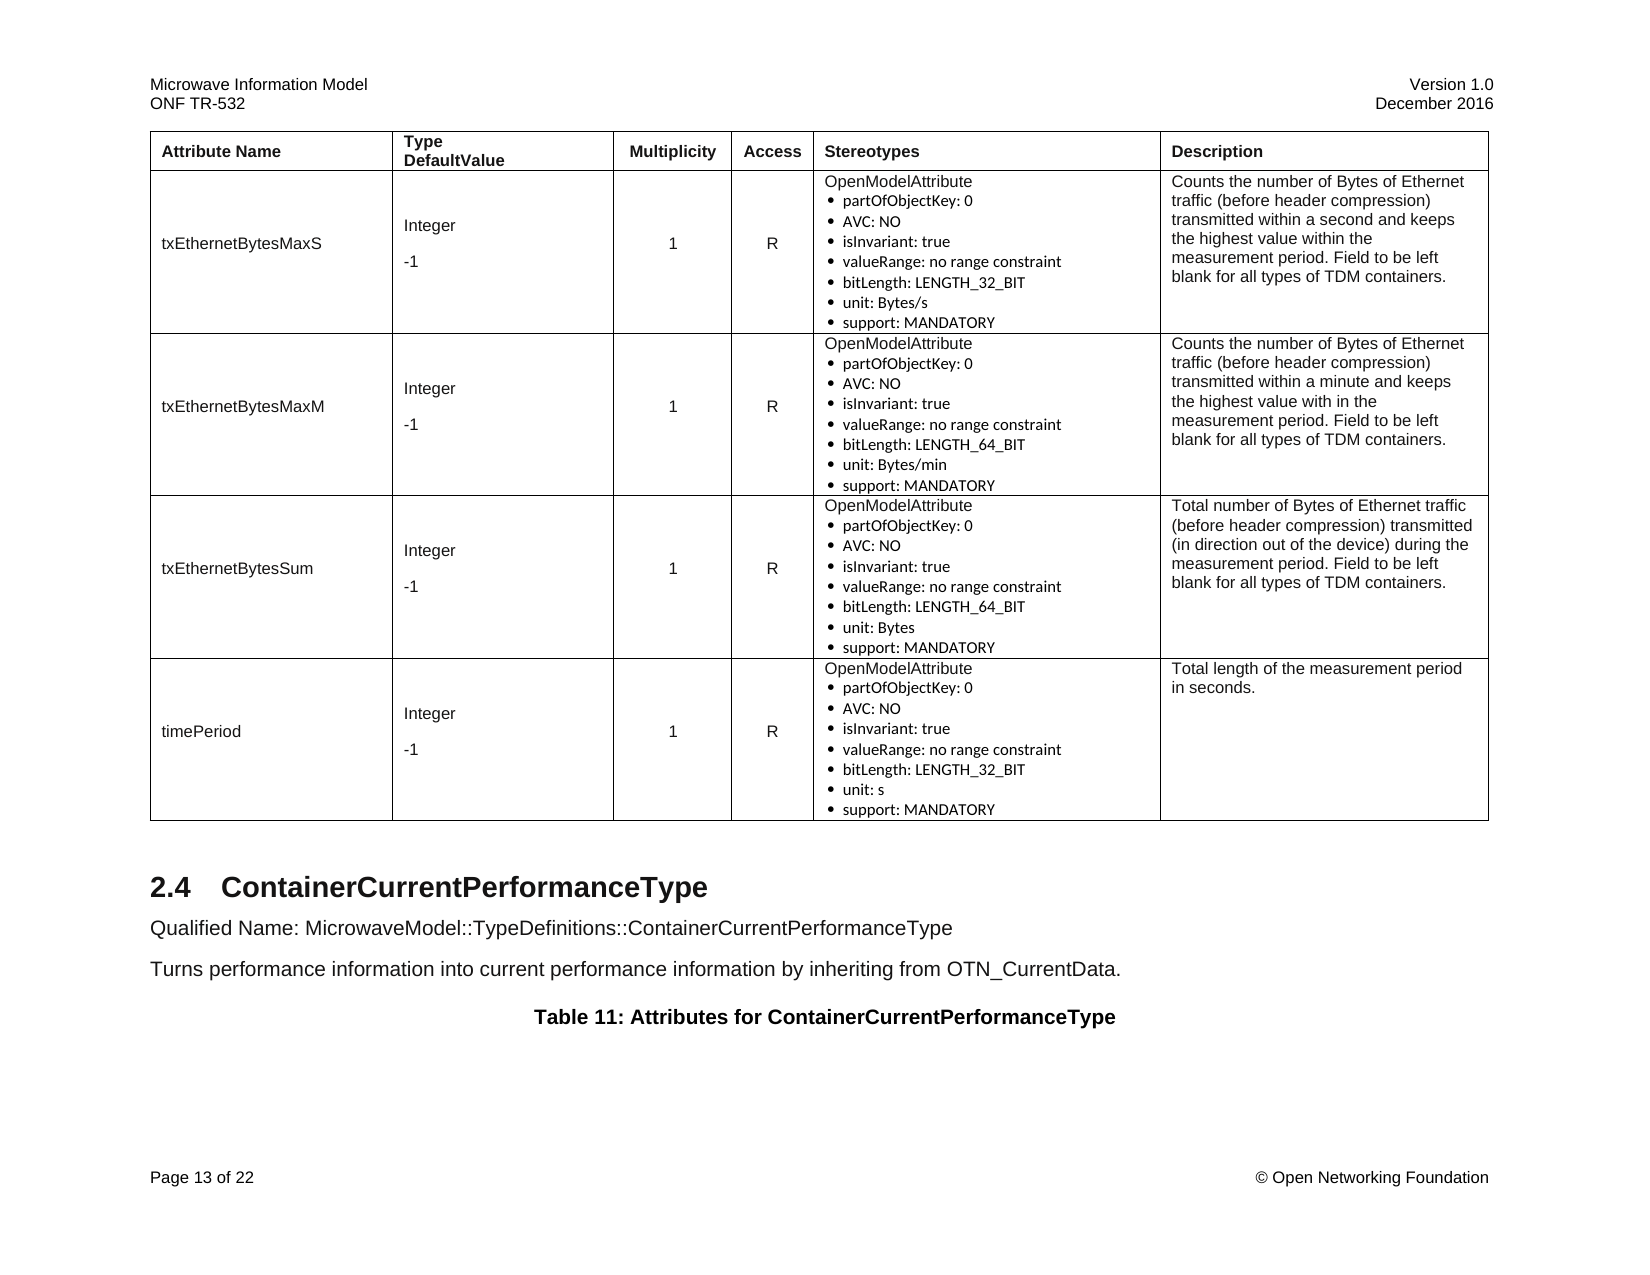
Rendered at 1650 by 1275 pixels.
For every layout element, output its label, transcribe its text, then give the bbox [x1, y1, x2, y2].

table_cell OpenModelAttribute partOfObjectKey: 0 AVC: NO isInvariant: true valueRange: no range constraint bitLength: LENGTH_32_BIT unit: s support: MANDATORY [814, 659, 1160, 820]
table_cell Integer -1 [393, 659, 613, 820]
table_cell OpenModelAttribute partOfObjectKey: 0 AVC: NO isInvariant: true valueRange: no range constraint bitLength: LENGTH_64_BIT unit: Bytes/min support: MANDATORY [814, 334, 1160, 495]
table_cell R [732, 659, 813, 820]
table_cell R [732, 334, 813, 495]
table_header Attribute Name [151, 132, 392, 170]
table_cell Counts the number of Bytes of Ethernet traffic (before header compression) transmitted within a minute and keeps the highest value with in the measurement period. Field to be left blank for all types of TDM containers. [1161, 334, 1488, 495]
table_cell 1 [614, 171, 731, 333]
table_cell R [732, 171, 813, 333]
text Turns performance information into current performance information by inheriting from OTN_CurrentData. [150, 957, 1500, 981]
table_cell Total length of the measurement period in seconds. [1161, 659, 1488, 820]
table_cell txEthernetBytesMaxM [151, 334, 392, 495]
table_cell 1 [614, 334, 731, 495]
table_cell timePeriod [151, 659, 392, 820]
table_cell OpenModelAttribute partOfObjectKey: 0 AVC: NO isInvariant: true valueRange: no range constraint bitLength: LENGTH_32_BIT unit: Bytes/s support: MANDATORY [814, 171, 1160, 333]
table_cell Integer -1 [393, 334, 613, 495]
subtitle ContainerCurrentPerformanceType [150, 870, 1500, 903]
table_header Description [1161, 132, 1488, 170]
table_header Access [732, 132, 813, 170]
table_cell 1 [614, 659, 731, 820]
table_header Type DefaultValue [393, 132, 613, 170]
table_cell Integer -1 [393, 496, 613, 658]
table_cell Integer -1 [393, 171, 613, 333]
table_cell 1 [614, 496, 731, 658]
text Qualified Name: MicrowaveModel::TypeDefinitions::ContainerCurrentPerformanceType [150, 916, 1500, 940]
table_header Stereotypes [814, 132, 1160, 170]
table_cell OpenModelAttribute partOfObjectKey: 0 AVC: NO isInvariant: true valueRange: no range constraint bitLength: LENGTH_64_BIT unit: Bytes support: MANDATORY [814, 496, 1160, 658]
table_cell Counts the number of Bytes of Ethernet traffic (before header compression) transmitted within a second and keeps the highest value within the measurement period. Field to be left blank for all types of TDM containers. [1161, 171, 1488, 333]
table_cell txEthernetBytesSum [151, 496, 392, 658]
table_cell txEthernetBytesMaxS [151, 171, 392, 333]
table_cell R [732, 496, 813, 658]
table_header Multiplicity [614, 132, 731, 170]
table_cell Total number of Bytes of Ethernet traffic (before header compression) transmitted (in direction out of the device) during the measurement period. Field to be left blank for all types of TDM containers. [1161, 496, 1488, 658]
